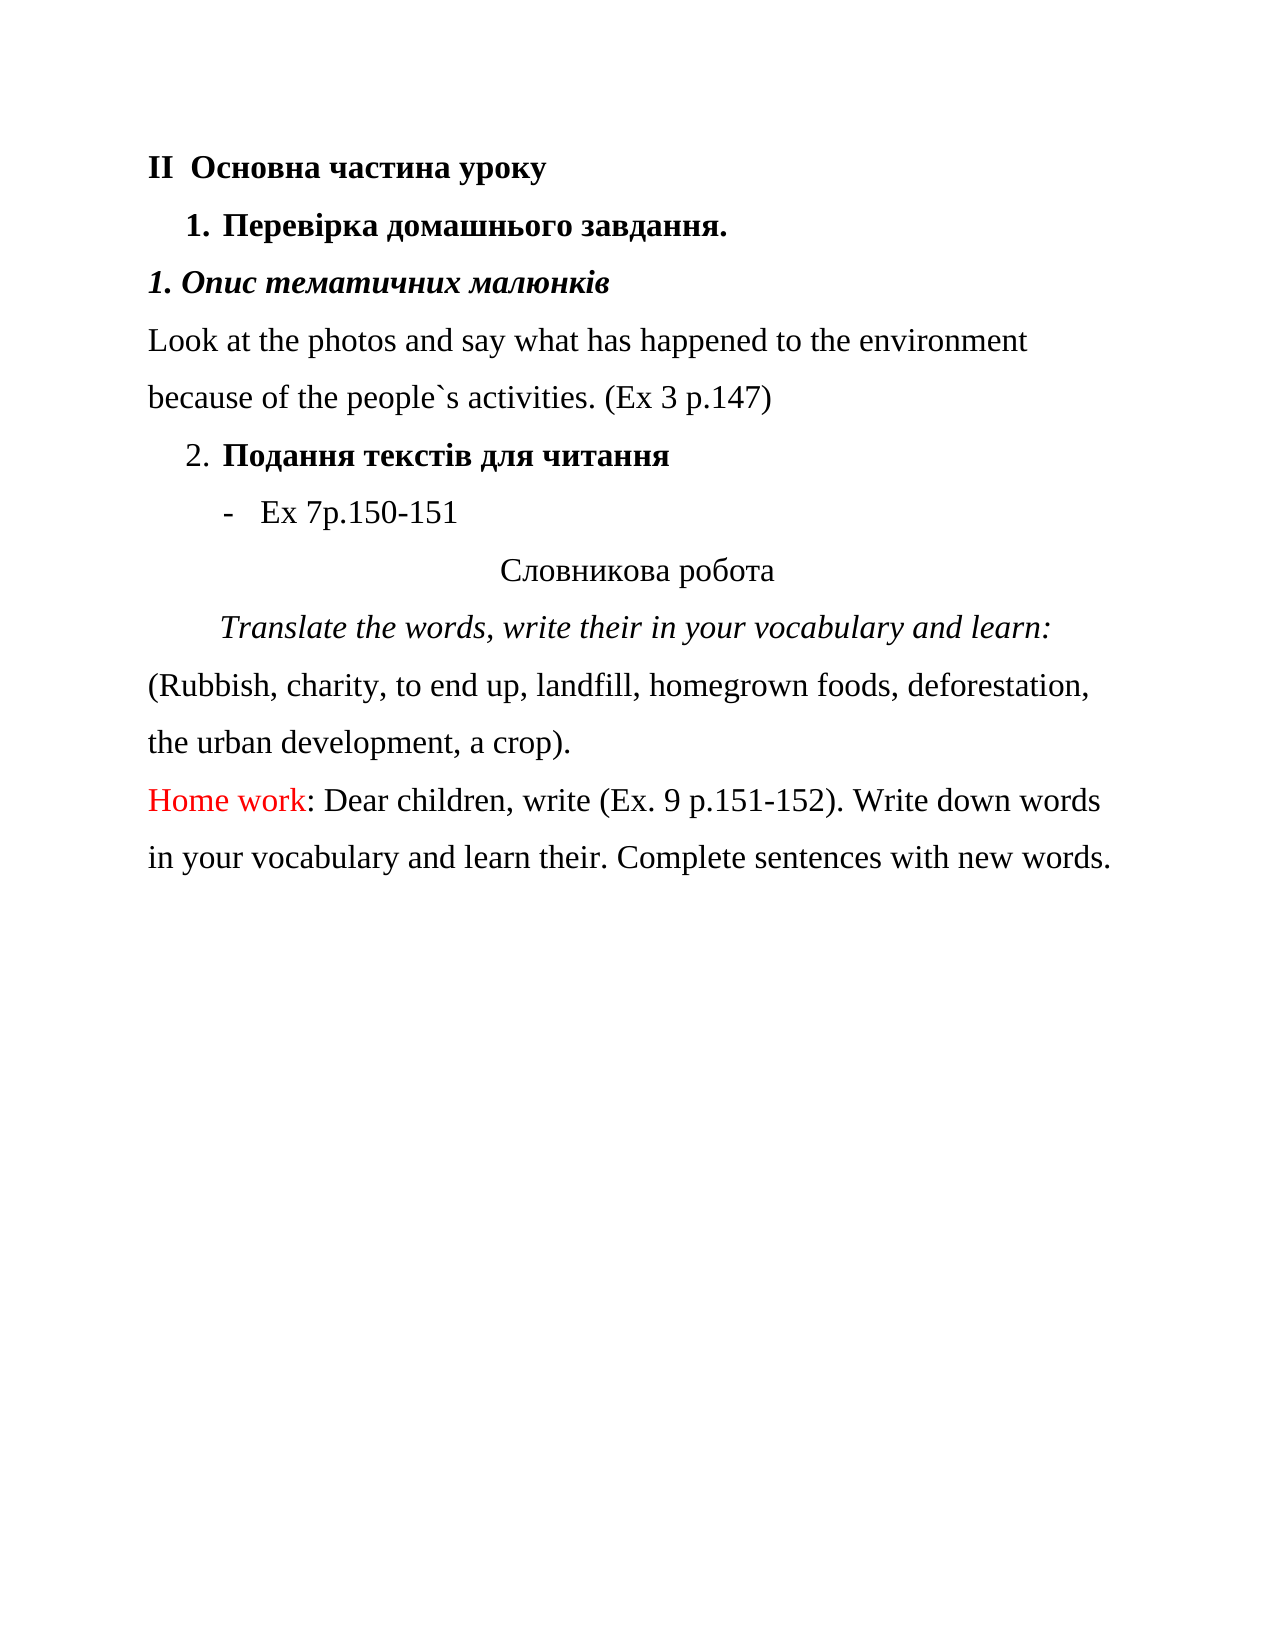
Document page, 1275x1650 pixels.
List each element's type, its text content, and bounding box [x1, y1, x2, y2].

text Translate the words, write their in your vocabulary and learn: [148, 608, 1127, 646]
text (Rubbish, charity, to end up, landfill, homegrown foods, deforestation, the urban development, a crop). [148, 665, 1127, 761]
list Перевірка домашнього завдання. [185, 205, 1127, 243]
text Home work: Dear children, write (Ex. 9 p.151-152). Write down words in your vocabulary and learn their. Complete sentences with new words. [148, 780, 1127, 876]
text 1. Опис тематичних малюнків [148, 263, 1127, 301]
text II Oсновна частина уроку [148, 148, 1127, 186]
text Look at the photos and say what has happened to the environment because of the people`s activities. (Ex 3 p.147) [148, 320, 1127, 416]
text Словникова робота [148, 550, 1127, 588]
list Подання текстів для читання [185, 435, 1127, 473]
list Ex 7p.150-151 [223, 493, 1127, 531]
